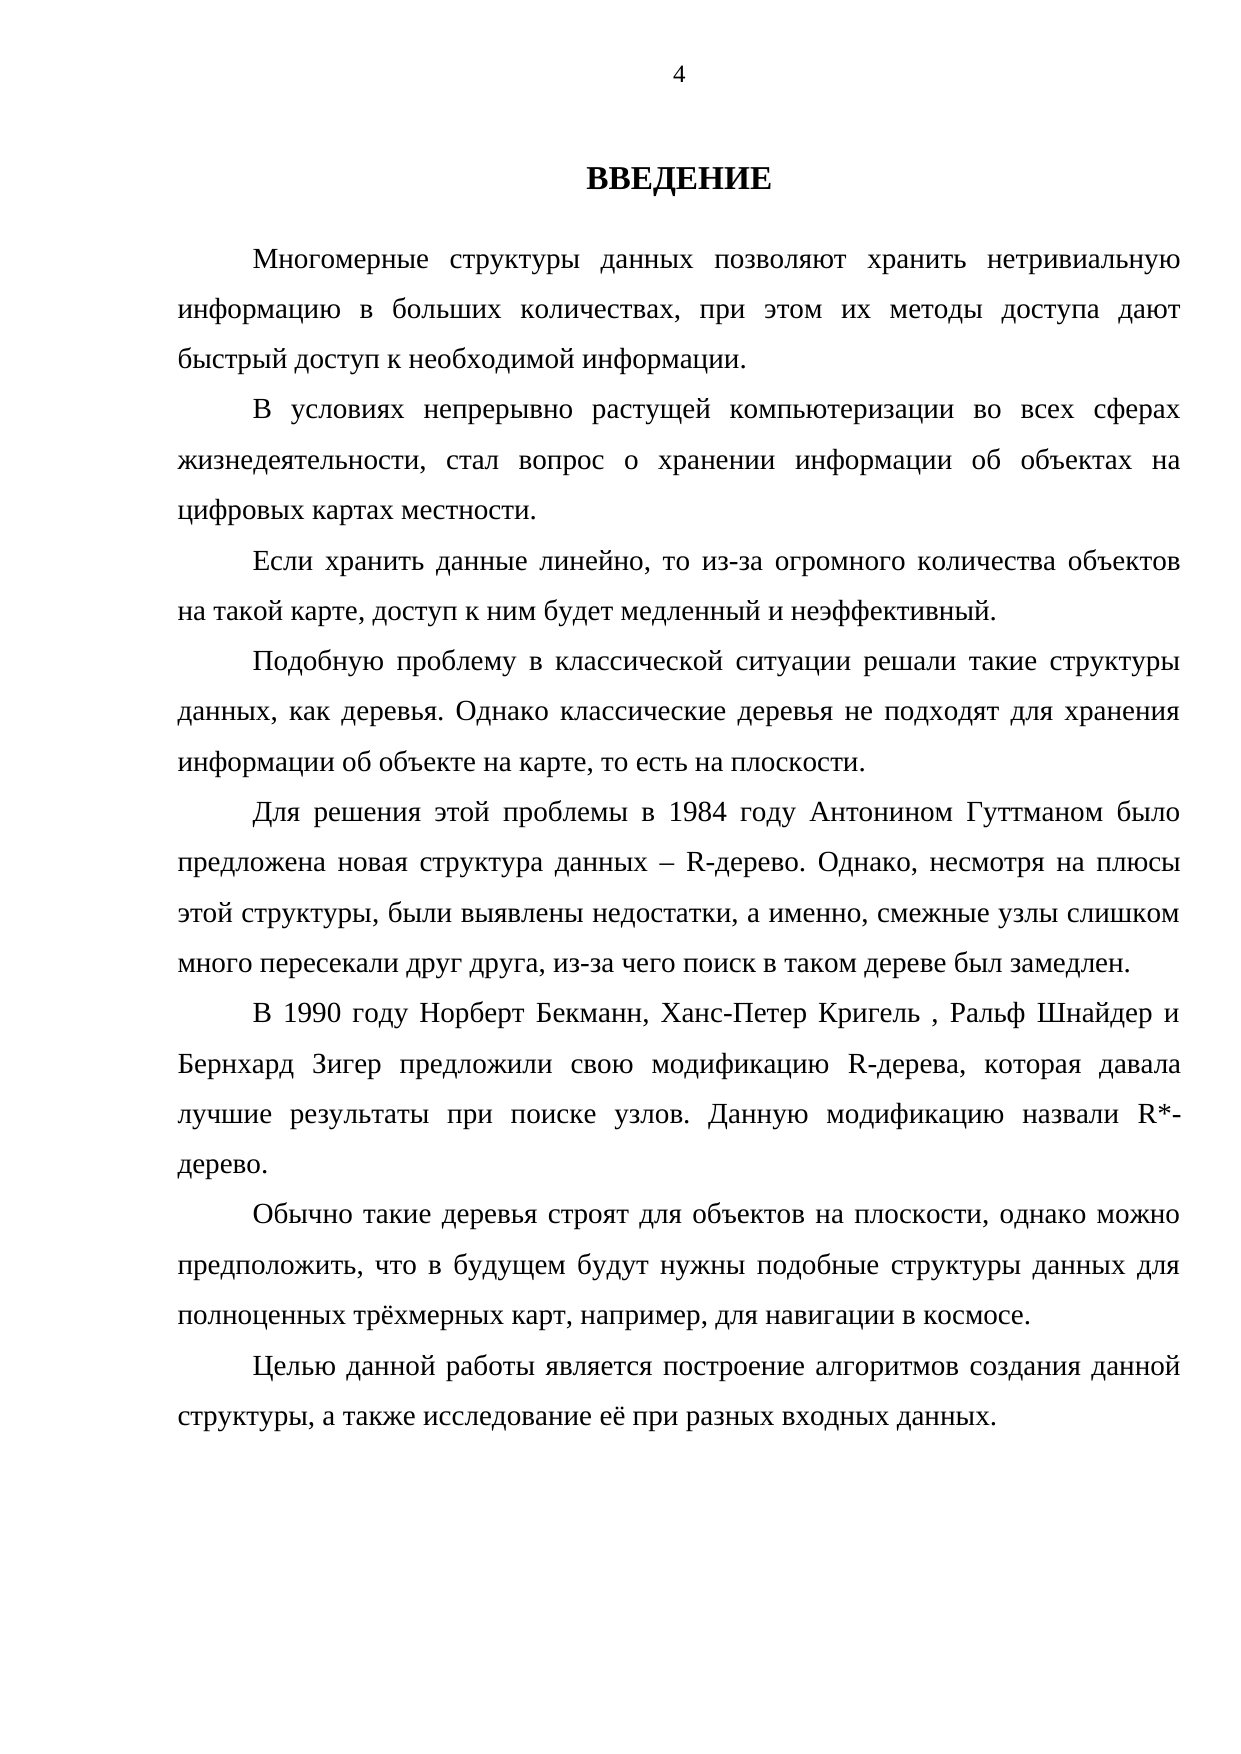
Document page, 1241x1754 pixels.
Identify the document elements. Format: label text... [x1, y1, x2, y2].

text Целью данной работы является построение алгоритмов создания данной структуры, а также исследование её при разных входных данных. [177, 1348, 1181, 1431]
text В 1990 году Норберт Бекманн, Ханс-Петер Кригель , Ральф Шнайдер и Бернхард Зигер предложили свою модификацию R-дерева, которая давала лучшие результаты при поиске узлов. Данную модификацию назвали R*-дерево. [177, 995, 1181, 1180]
text Для решения этой проблемы в 1984 году Антонином Гуттманом было предложена новая структура данных – R-дерево. Однако, несмотря на плюсы этой структуры, были выявлены недостатки, а именно, смежные узлы слишком много пересекали друг друга, из-за чего поиск в таком дереве был замедлен. [177, 794, 1181, 979]
subtitle Введение [177, 158, 1181, 197]
text Многомерные структуры данных позволяют хранить нетривиальную информацию в больших количествах, при этом их методы доступа дают быстрый доступ к необходимой информации. [177, 241, 1181, 375]
text Подобную проблему в классической ситуации решали такие структуры данных, как деревья. Однако классические деревья не подходят для хранения информации об объекте на карте, то есть на плоскости. [177, 643, 1181, 777]
text Если хранить данные линейно, то из-за огромного количества объектов на такой карте, доступ к ним будет медленный и неэффективный. [177, 543, 1181, 626]
text Обычно такие деревья строят для объектов на плоскости, однако можно предположить, что в будущем будут нужны подобные структуры данных для полноценных трёхмерных карт, например, для навигации в космосе. [177, 1197, 1181, 1331]
text В условиях непрерывно растущей компьютеризации во всех сферах жизнедеятельности, стал вопрос о хранении информации об объектах на цифровых картах местности. [177, 392, 1181, 526]
